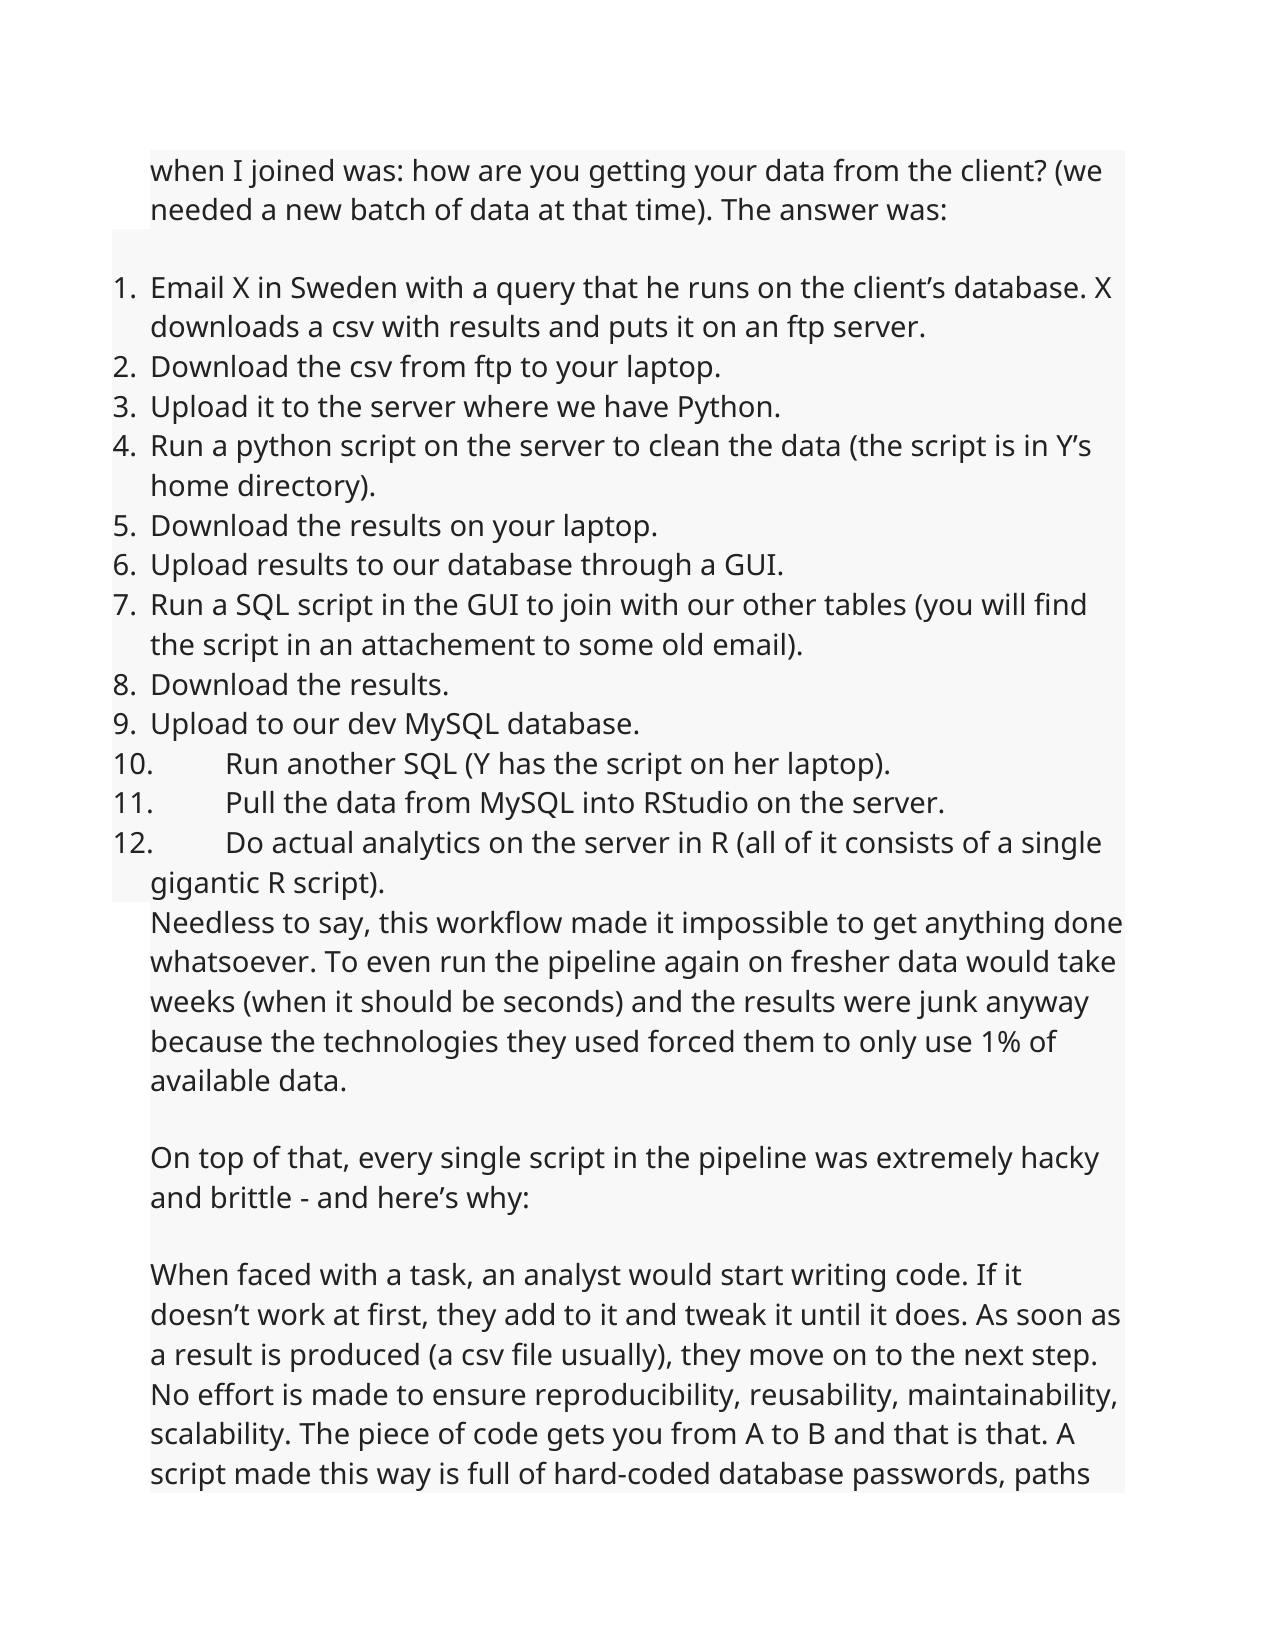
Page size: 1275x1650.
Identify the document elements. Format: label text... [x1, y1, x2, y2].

list Run a python script on the server to clean the data (the script is in Y’s home directory). [112, 426, 1125, 505]
list Download the csv from ftp to your laptop. [112, 346, 1125, 386]
list Do actual analytics on the server in R (all of it consists of a single gigantic R script). [112, 822, 1125, 902]
list Upload it to the server where we have Python. [112, 386, 1125, 426]
list Pull the data from MySQL into RStudio on the server. [112, 783, 1125, 822]
list Email X in Sweden with a query that he runs on the client’s database. X downloads a csv with results and puts it on an ftp server. [112, 267, 1125, 346]
text Needless to say, this workflow made it impossible to get anything done whatsoever. To even run the pipeline again on fresher data would take weeks (when it should be seconds) and the results were junk anyway because the technologies they used forced them to only use 1% of available data. [150, 902, 1125, 1100]
text On top of that, every single script in the pipeline was extremely hacky and brittle - and here’s why: [150, 1138, 1125, 1217]
list Download the results. [112, 664, 1125, 703]
list Run another SQL (Y has the script on her laptop). [112, 743, 1125, 783]
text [150, 1255, 1125, 1493]
list Run a SQL script in the GUI to join with our other tables (you will find the script in an attachement to some old email). [112, 584, 1125, 664]
list Upload to our dev MySQL database. [112, 703, 1125, 743]
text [150, 150, 1125, 229]
list Upload results to our database through a GUI. [112, 545, 1125, 584]
list Download the results on your laptop. [112, 505, 1125, 545]
